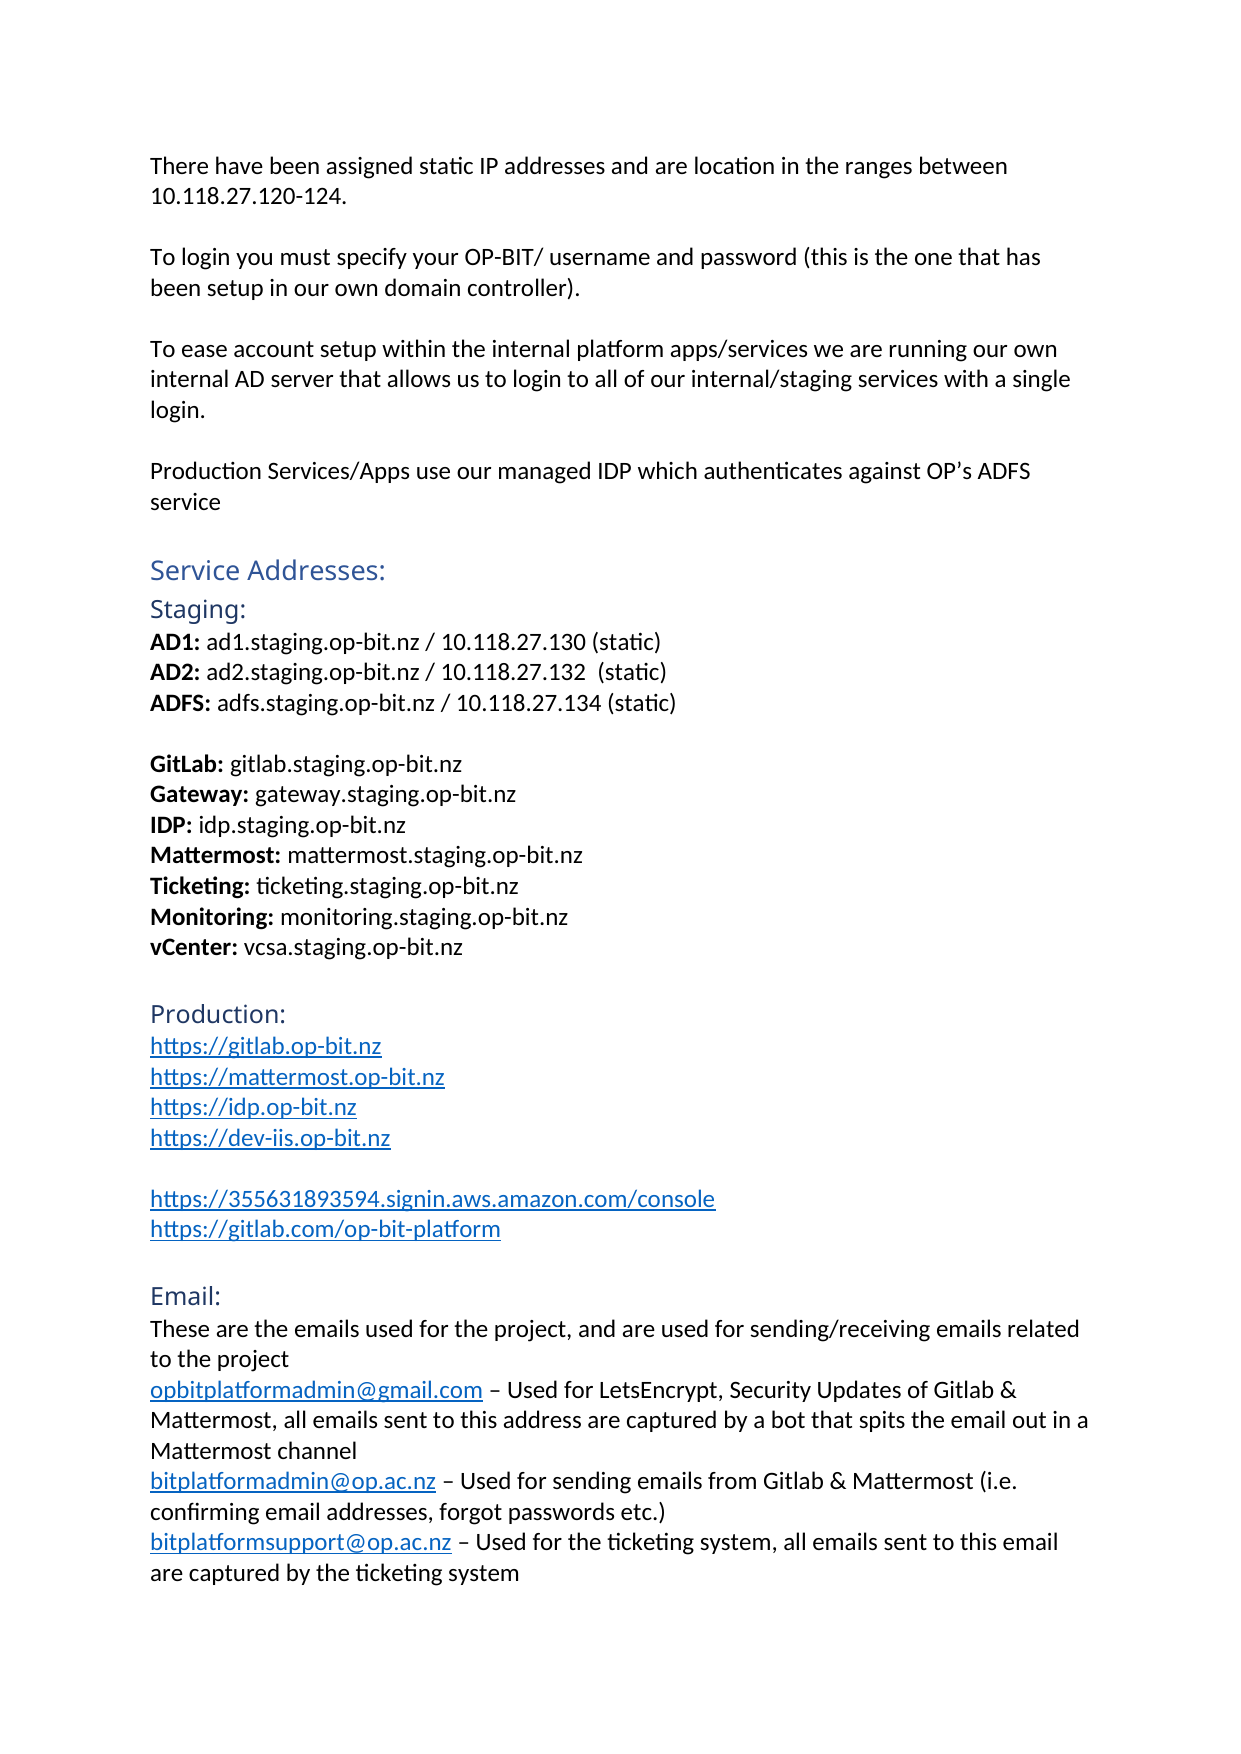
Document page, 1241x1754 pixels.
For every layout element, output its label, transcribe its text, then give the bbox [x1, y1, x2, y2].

subtitle Service Addresses: [150, 551, 1090, 588]
text To ease account setup within the internal platform apps/services we are running our own internal AD server that allows us to login to all of our internal/staging services with a single login. [150, 333, 1090, 425]
text Monitoring: monitoring.staging.op-bit.nz [150, 901, 1090, 931]
subtitle Production: [150, 996, 1090, 1031]
text To login you must specify your OP-BIT/ username and password (this is the one that has been setup in our own domain controller). [150, 242, 1090, 303]
text https://idp.op-bit.nz [150, 1092, 1090, 1122]
text Gateway: gateway.staging.op-bit.nz [150, 779, 1090, 809]
text Production Services/Apps use our managed IDP which authenticates against OP’s ADFS service [150, 455, 1090, 516]
text There have been assigned static IP addresses and are location in the ranges between 10.118.27.120-124. [150, 150, 1090, 211]
text IDP: idp.staging.op-bit.nz [150, 809, 1090, 840]
text ADFS: adfs.staging.op-bit.nz / 10.118.27.134 (static) [150, 687, 1090, 718]
text AD2: ad2.staging.op-bit.nz / 10.118.27.132 (static) [150, 657, 1090, 687]
subtitle Email: [150, 1279, 1090, 1313]
text These are the emails used for the project, and are used for sending/receiving emails related to the project [150, 1313, 1090, 1374]
subtitle Staging: [150, 592, 1090, 626]
text https://gitlab.op-bit.nz [150, 1031, 1090, 1061]
text GitLab: gitlab.staging.op-bit.nz [150, 748, 1090, 779]
text Ticketing: ticketing.staging.op-bit.nz [150, 870, 1090, 901]
text https://dev-iis.op-bit.nz [150, 1122, 1090, 1153]
text bitplatformsupport@op.ac.nz – Used for the ticketing system, all emails sent to this email are captured by the ticketing system [150, 1527, 1090, 1588]
text vCenter: vcsa.staging.op-bit.nz [150, 931, 1090, 962]
text https://gitlab.com/op-bit-platform [150, 1214, 1090, 1244]
text Mattermost: mattermost.staging.op-bit.nz [150, 840, 1090, 870]
text opbitplatformadmin@gmail.com – Used for LetsEncrypt, Security Updates of Gitlab & Mattermost, all emails sent to this address are captured by a bot that spits the email out in a Mattermost channel [150, 1374, 1090, 1466]
text https://355631893594.signin.aws.amazon.com/console [150, 1183, 1090, 1214]
text bitplatformadmin@op.ac.nz – Used for sending emails from Gitlab & Mattermost (i.e. confirming email addresses, forgot passwords etc.) [150, 1466, 1090, 1527]
text https://mattermost.op-bit.nz [150, 1061, 1090, 1092]
text AD1: ad1.staging.op-bit.nz / 10.118.27.130 (static) [150, 626, 1090, 657]
